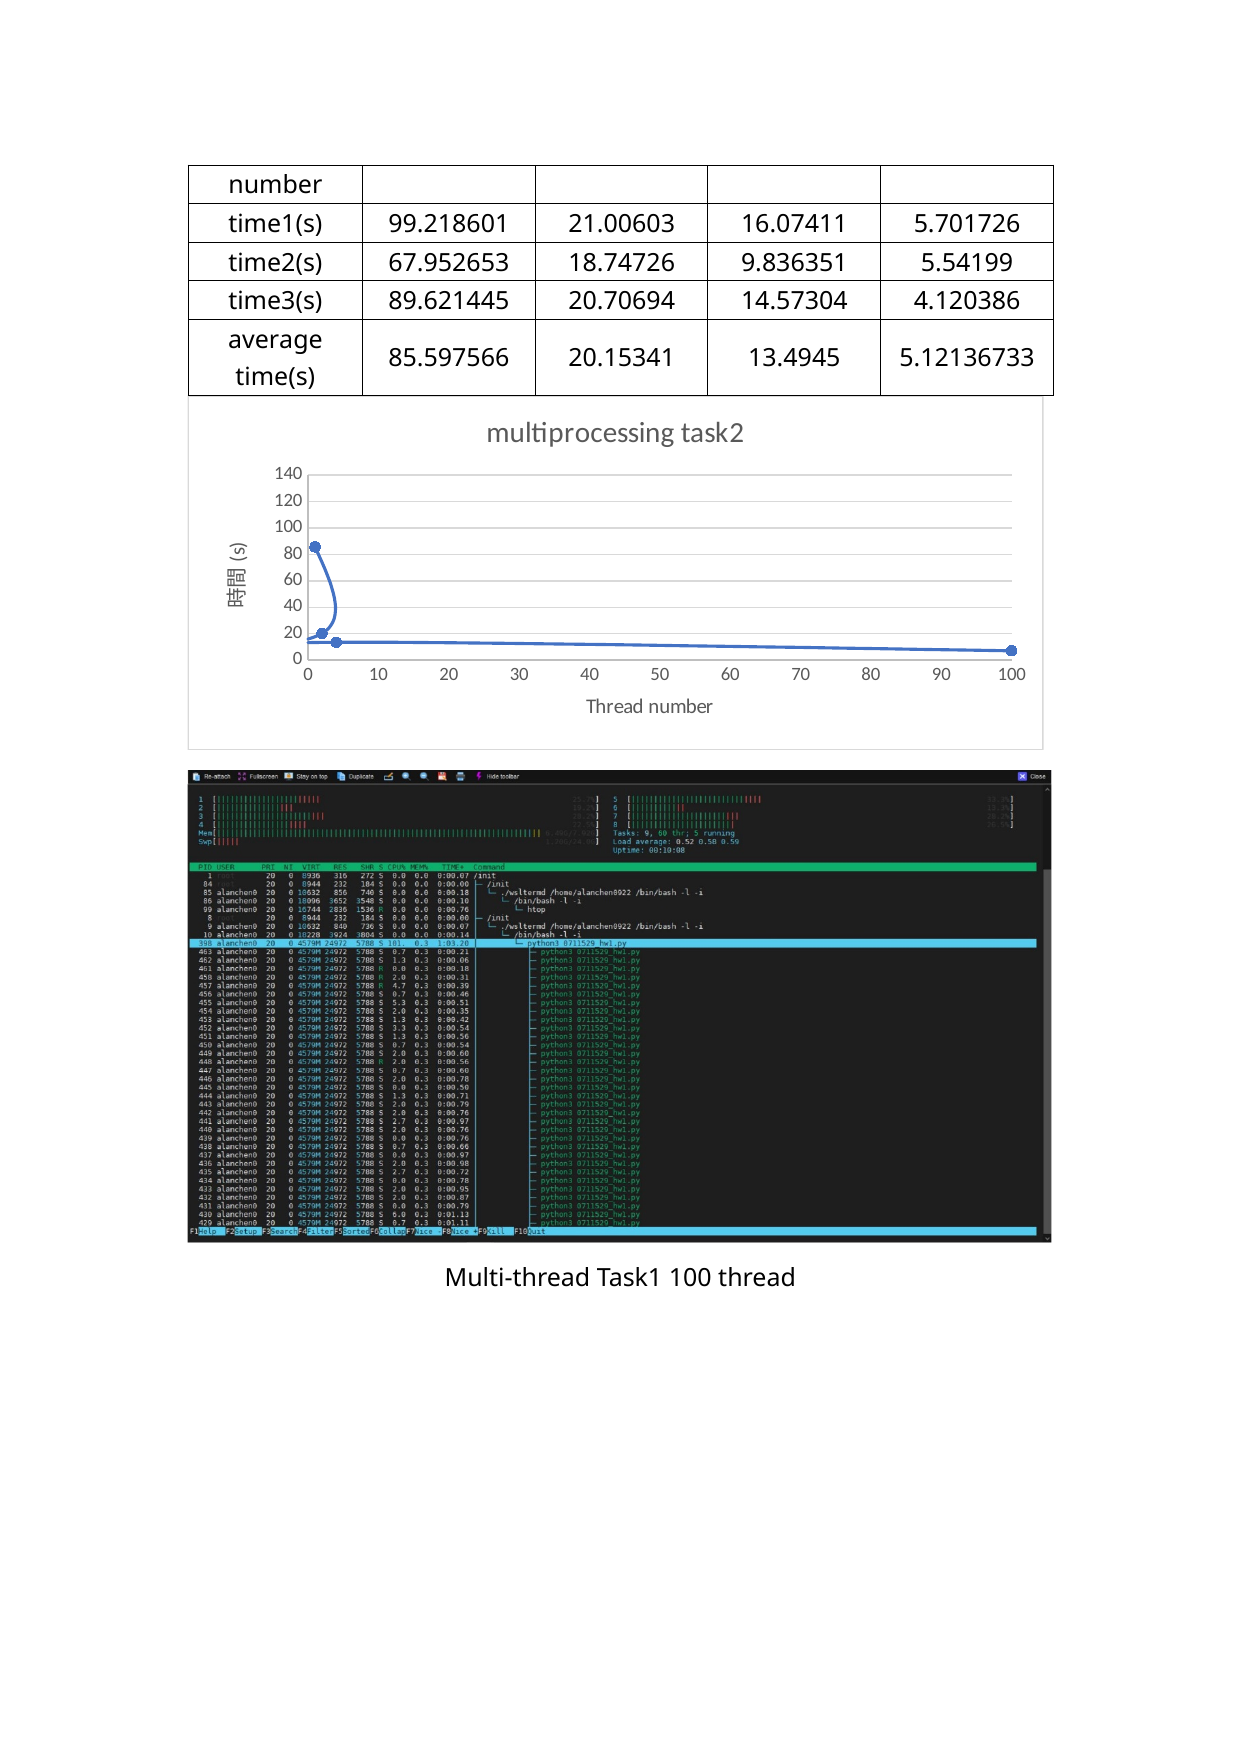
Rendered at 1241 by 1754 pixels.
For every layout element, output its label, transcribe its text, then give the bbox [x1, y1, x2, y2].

table_cell 89.621445 [363, 281, 535, 319]
table_cell 4.120386 [881, 281, 1053, 319]
table_header processes number [189, 166, 362, 203]
table_cell 21.00603 [536, 204, 707, 242]
table_cell time2(s) [189, 243, 362, 280]
table_cell 20.70694 [536, 281, 707, 319]
table_cell time3(s) [189, 281, 362, 319]
table_cell 14.57304 [708, 281, 880, 319]
table_cell average time(s) [189, 320, 362, 395]
table_cell 16.07411 [708, 204, 880, 242]
table_cell 5.701726 [881, 204, 1053, 242]
table_header 1 [363, 166, 535, 203]
table_cell 5.54199 [881, 243, 1053, 280]
text Multi-thread Task1 100 thread [187, 1258, 1053, 1296]
table_cell 5.12136733 [881, 320, 1053, 395]
picture [187, 770, 1052, 1243]
table_cell 99.218601 [363, 204, 535, 242]
table_header 4 [708, 166, 880, 203]
table_cell 13.4945 [708, 320, 880, 395]
table_cell 9.836351 [708, 243, 880, 280]
table_cell 85.597566 [363, 320, 535, 395]
table_cell 18.74726 [536, 243, 707, 280]
table_cell 20.15341 [536, 320, 707, 395]
table_cell 67.952653 [363, 243, 535, 280]
table_cell time1(s) [189, 204, 362, 242]
table_header 2 [536, 166, 707, 203]
table_header 100 [881, 166, 1053, 203]
